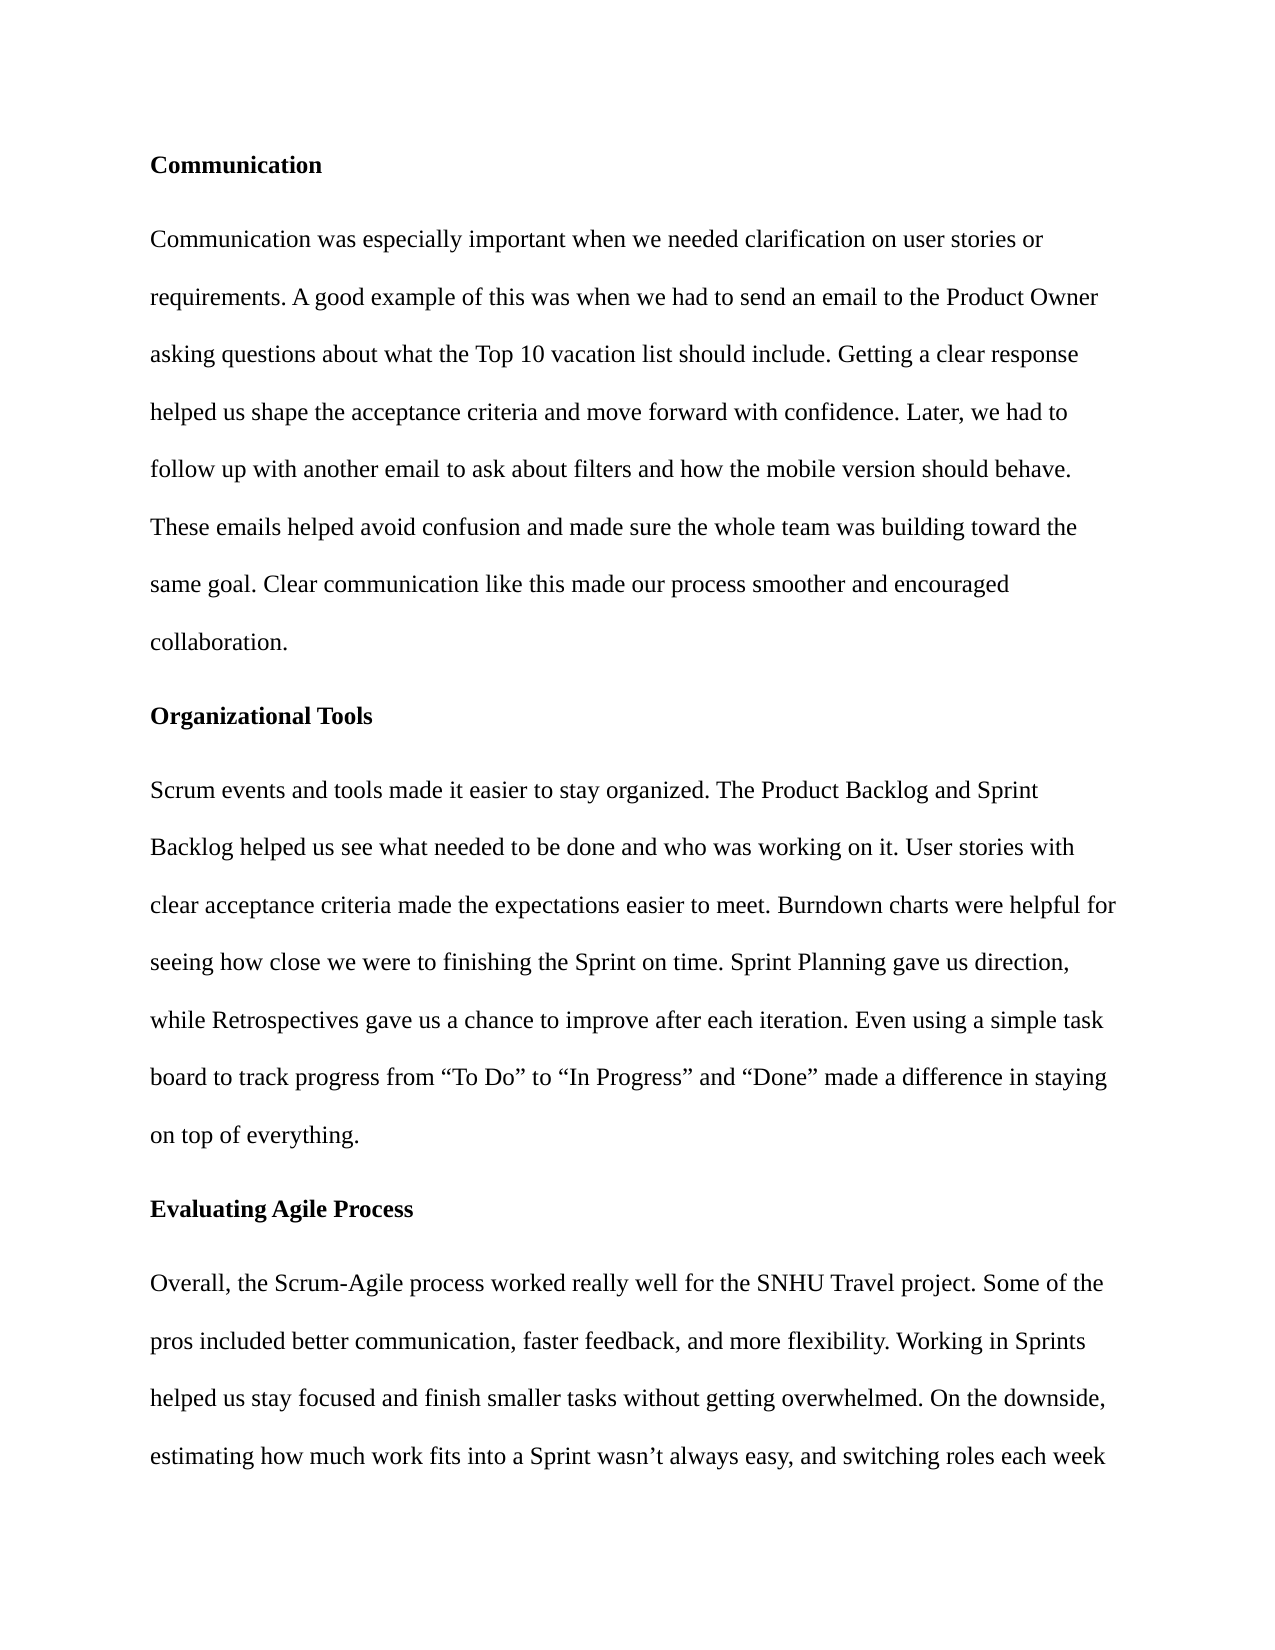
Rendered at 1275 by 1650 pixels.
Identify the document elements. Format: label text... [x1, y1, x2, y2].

text Communication was especially important when we needed clarification on user stories or requirements. A good example of this was when we had to send an email to the Product Owner asking questions about what the Top 10 vacation list should include. Getting a clear response helped us shape the acceptance criteria and move forward with confidence. Later, we had to follow up with another email to ask about filters and how the mobile version should behave. These emails helped avoid confusion and made sure the whole team was building toward the same goal. Clear communication like this made our process smoother and encouraged collaboration. [150, 224, 1125, 655]
text Organizational Tools [150, 701, 1125, 729]
text Evaluating Agile Process [150, 1194, 1125, 1223]
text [150, 1268, 1125, 1469]
text Communication [150, 150, 1125, 179]
text Scrum events and tools made it easier to stay organized. The Product Backlog and Sprint Backlog helped us see what needed to be done and who was working on it. User stories with clear acceptance criteria made the expectations easier to meet. Burndown charts were helpful for seeing how close we were to finishing the Sprint on time. Sprint Planning gave us direction, while Retrospectives gave us a chance to improve after each iteration. Even using a simple task board to track progress from “To Do” to “In Progress” and “Done” made a difference in staying on top of everything. [150, 775, 1125, 1149]
